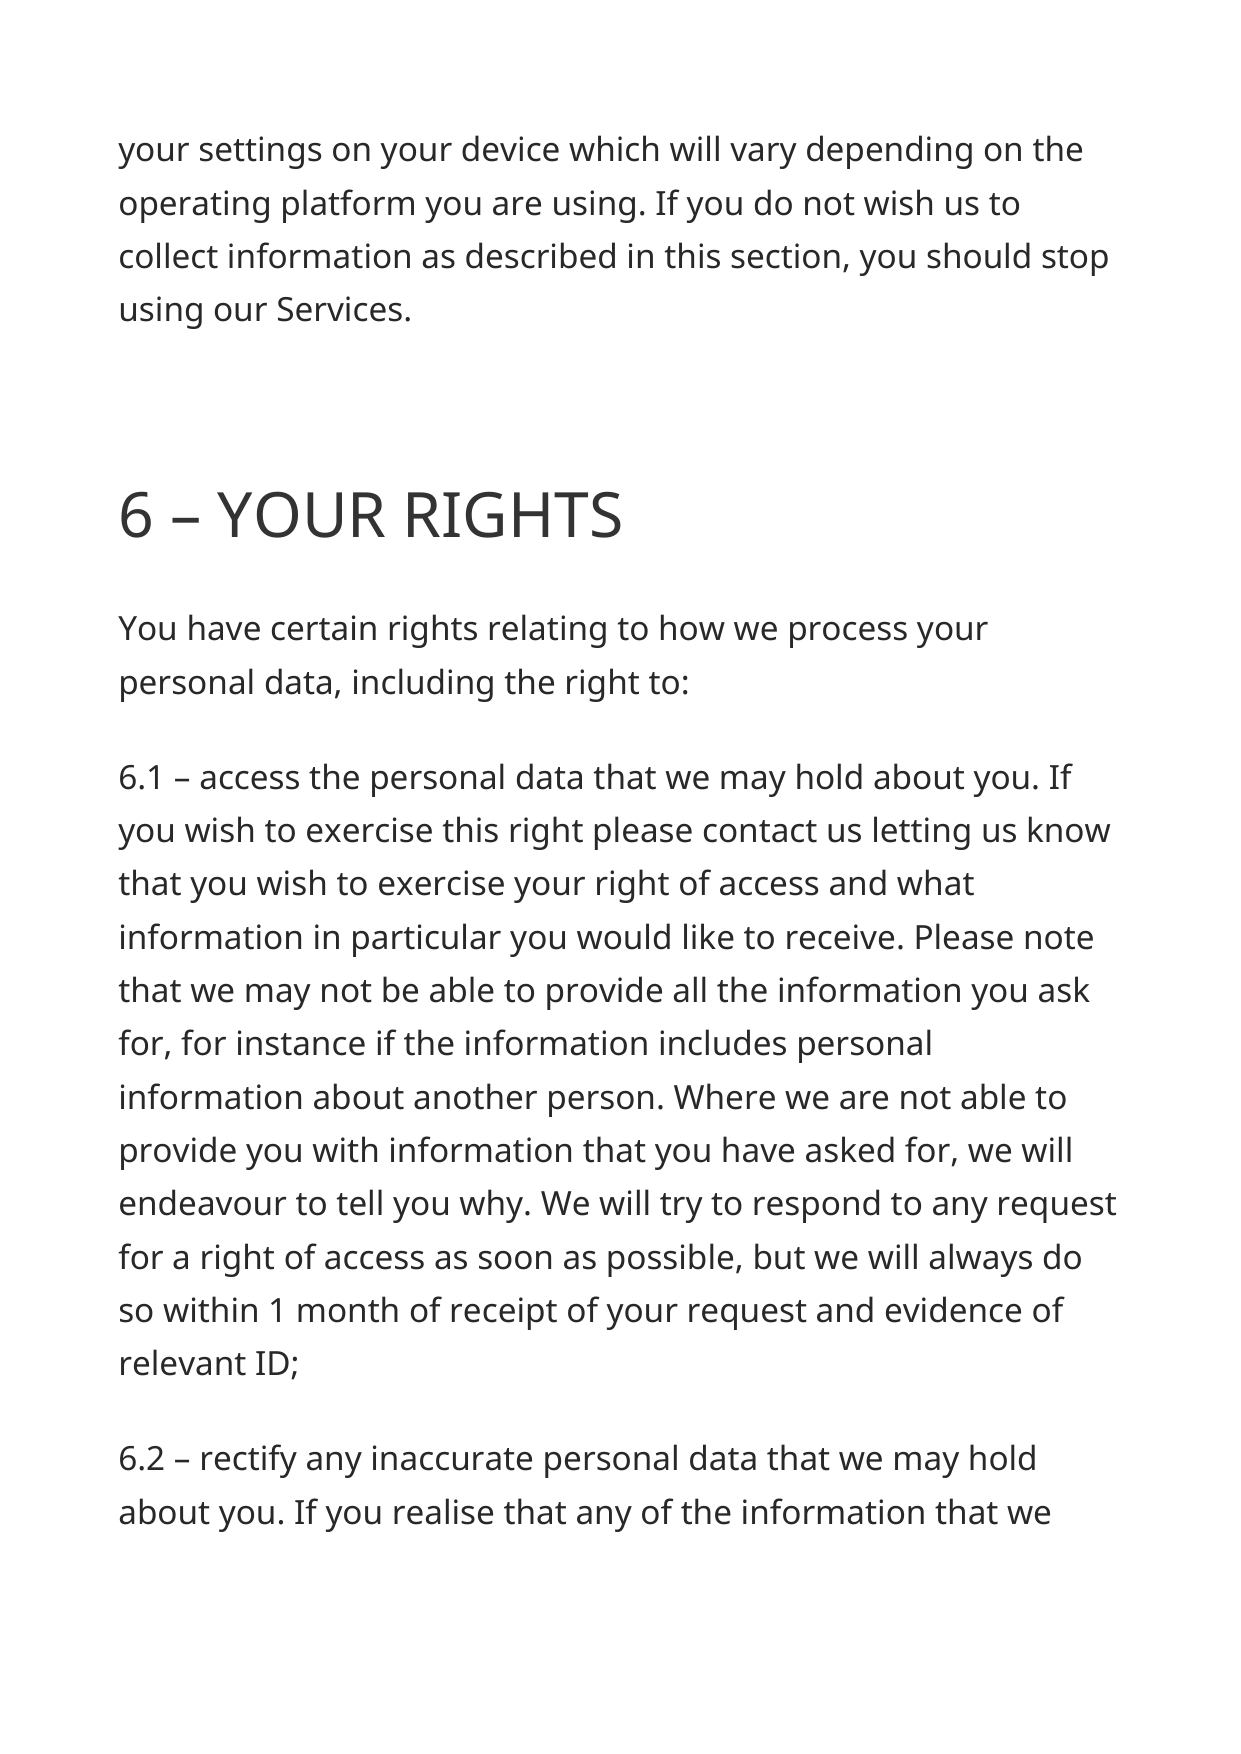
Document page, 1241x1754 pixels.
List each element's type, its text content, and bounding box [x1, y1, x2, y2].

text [118, 118, 1122, 331]
text 6.1 – access the personal data that we may hold about you. If you wish to exercise this right please contact us letting us know that you wish to exercise your right of access and what information in particular you would like to receive. Please note that we may not be able to provide all the information you ask for, for instance if the information includes personal information about another person. Where we are not able to provide you with information that you have asked for, we will endeavour to tell you why. We will try to respond to any request for a right of access as soon as possible, but we will always do so within 1 month of receipt of your request and evidence of relevant ID; [118, 746, 1122, 1386]
text You have certain rights relating to how we process your personal data, including the right to: [118, 597, 1122, 704]
text 6 – YOUR RIGHTS [118, 468, 1122, 556]
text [118, 1427, 1122, 1534]
